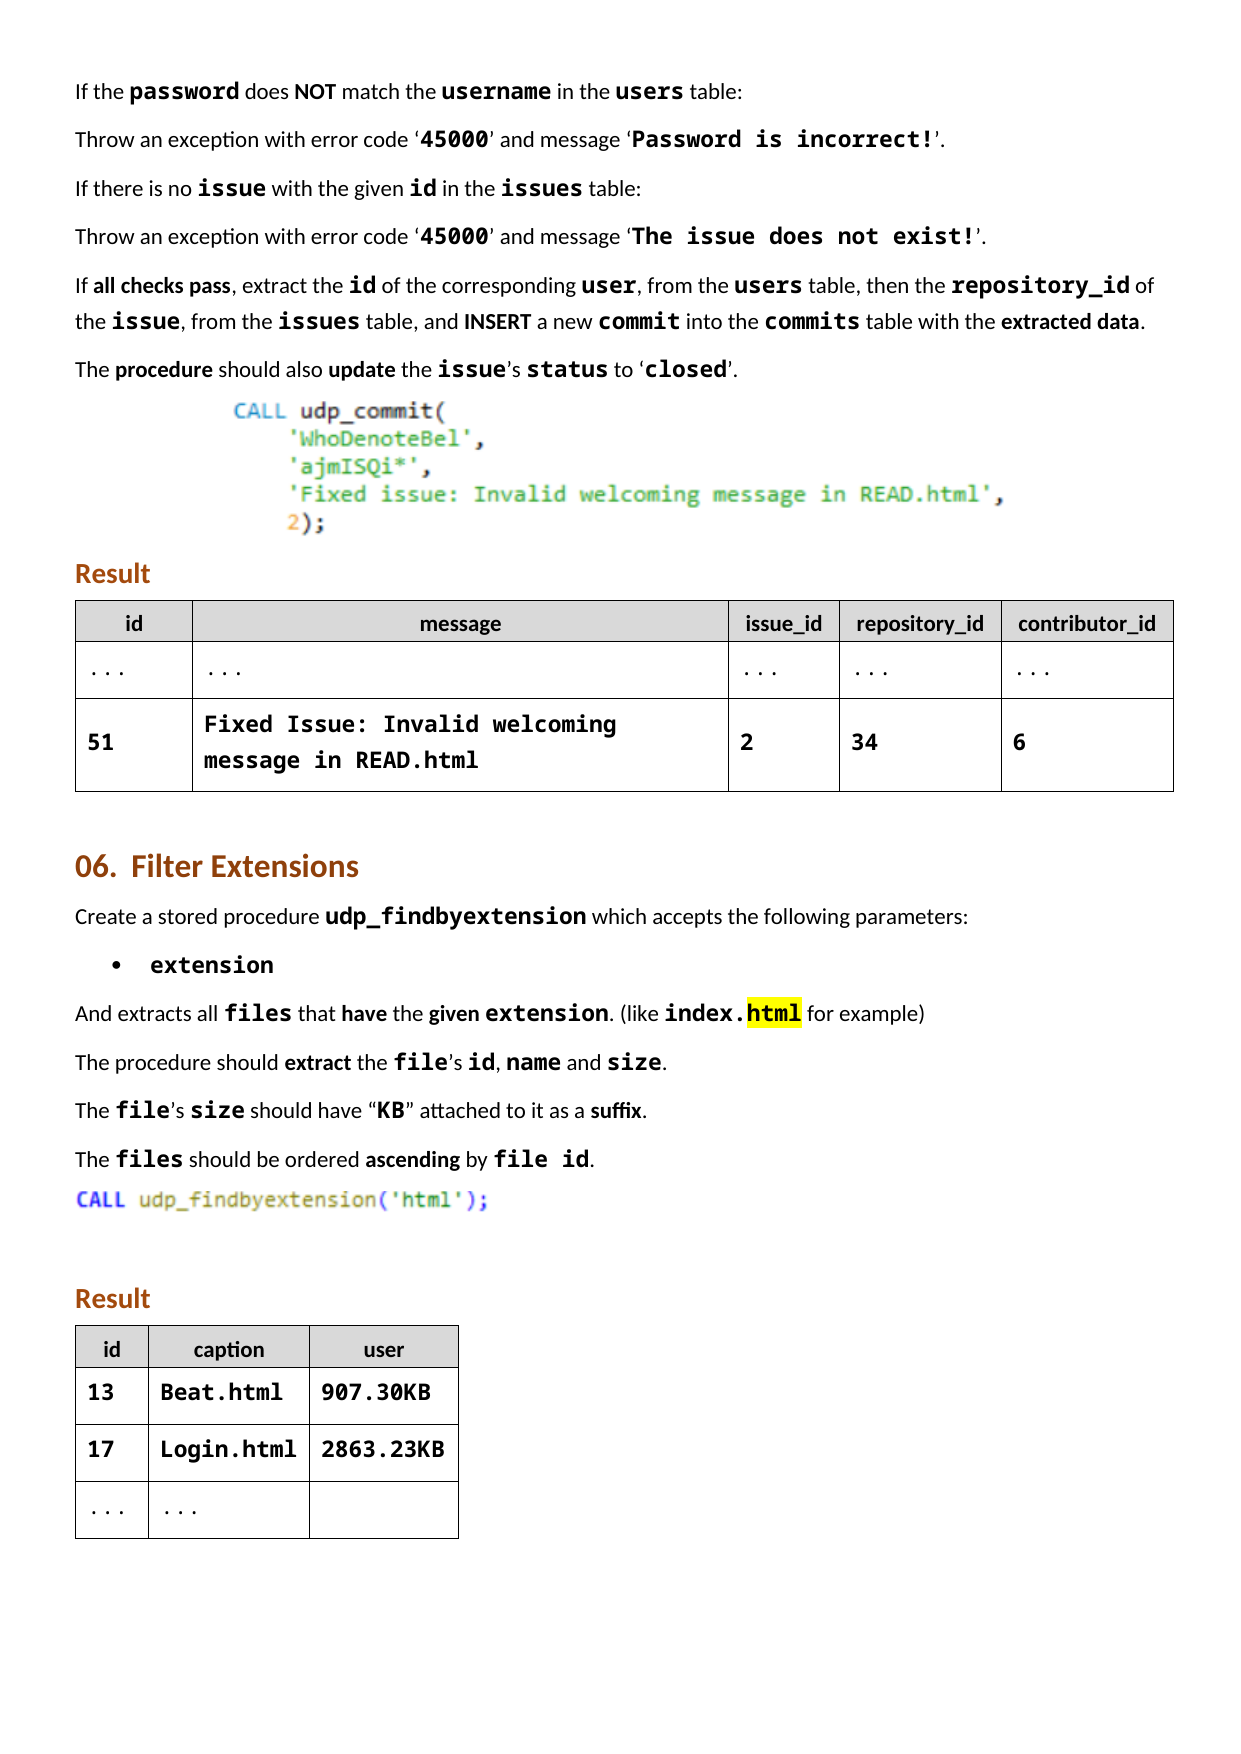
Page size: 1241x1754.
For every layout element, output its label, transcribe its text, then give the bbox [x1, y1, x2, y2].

subtitle Result [75, 555, 1165, 591]
table_cell Beat.html [149, 1368, 309, 1424]
text And extracts all files that have the given extension. (like index.html for example) [75, 997, 747, 1028]
table_cell 17 [76, 1425, 148, 1481]
subtitle Filter Extensions [75, 845, 1165, 886]
text Create a stored procedure udp_findbyextension which accepts the following parameters: [75, 900, 1165, 932]
table_header contributor_id [1002, 601, 1173, 641]
text And extracts all files that have the given extension. (like index.html for example) [802, 997, 1165, 1028]
table_cell 907.30KB [310, 1368, 458, 1424]
table_cell Fixed Issue: Invalid welcoming message in READ.html [193, 699, 728, 791]
text The procedure should also update the issue’s status to ‘closed’. [75, 353, 1165, 384]
table_header caption [149, 1326, 309, 1367]
table_header id [76, 1326, 148, 1367]
table_cell ... [76, 642, 192, 698]
table_cell ... [193, 642, 728, 698]
table_header repository_id [840, 601, 1001, 641]
table_cell 13 [76, 1368, 148, 1424]
table_cell 6 [1002, 699, 1173, 791]
text Throw an exception with error code ‘45000’ and message ‘The issue does not exist!’. [75, 220, 1165, 252]
subtitle Result [75, 1280, 1165, 1316]
table_cell [310, 1482, 458, 1538]
table_header user [310, 1326, 458, 1367]
table_cell 34 [840, 699, 1001, 791]
table_cell ... [840, 642, 1001, 698]
picture [75, 1191, 493, 1216]
text The files should be ordered ascending by file id. [75, 1142, 1165, 1174]
table_cell ... [1002, 642, 1173, 698]
table_header issue_id [729, 601, 839, 641]
table_header message [193, 601, 728, 641]
text If all checks pass, extract the id of the corresponding user, from the users table, then the repository_id of the issue, from the issues table, and INSERT a new commit into the commits table with the extracted data. [75, 269, 1165, 336]
text The file’s size should have “KB” attached to it as a suffix. [75, 1094, 1165, 1125]
table_cell ... [149, 1482, 309, 1538]
text The procedure should extract the file’s id, name and size. [75, 1046, 1165, 1077]
list extension [112, 949, 1165, 980]
text Throw an exception with error code ‘45000’ and message ‘Password is incorrect!’. [75, 123, 1165, 155]
table_cell 2863.23KB [310, 1425, 458, 1481]
table_header id [76, 601, 192, 641]
table_cell Login.html [149, 1425, 309, 1481]
text If there is no issue with the given id in the issues table: [75, 172, 1165, 203]
table_cell 2 [729, 699, 839, 791]
picture [233, 401, 1008, 539]
table_cell ... [76, 1482, 148, 1538]
table_cell 51 [76, 699, 192, 791]
text If the password does NOT match the username in the users table: [75, 75, 1165, 106]
table_cell ... [729, 642, 839, 698]
